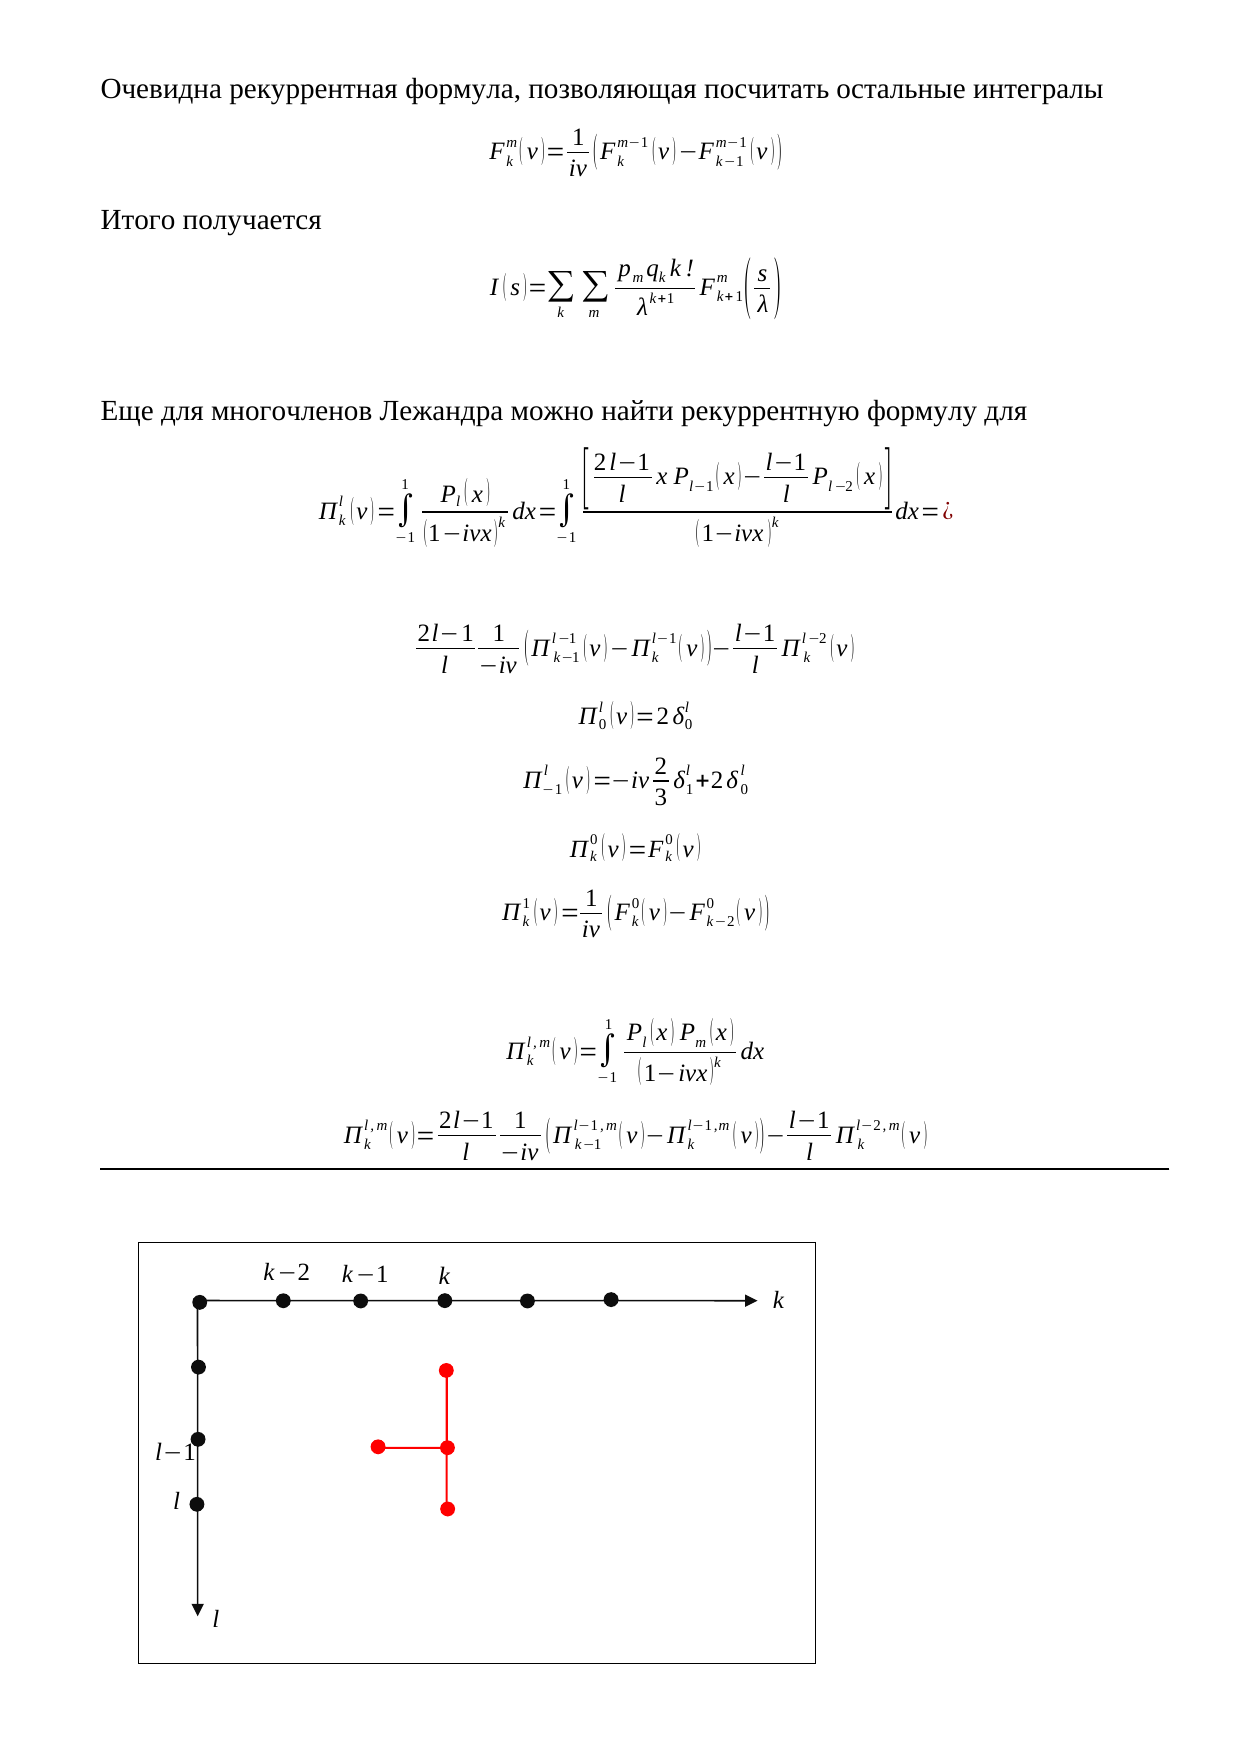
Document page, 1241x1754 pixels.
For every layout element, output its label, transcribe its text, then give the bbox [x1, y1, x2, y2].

text Итого получается [100, 202, 1169, 235]
text Очевидна рекуррентная формула, позволяющая посчитать остальные интегралы [100, 71, 1169, 104]
table_header [139, 1243, 815, 1662]
text Еще для многочленов Лежандра можно найти рекуррентную формулу для [100, 393, 1169, 427]
